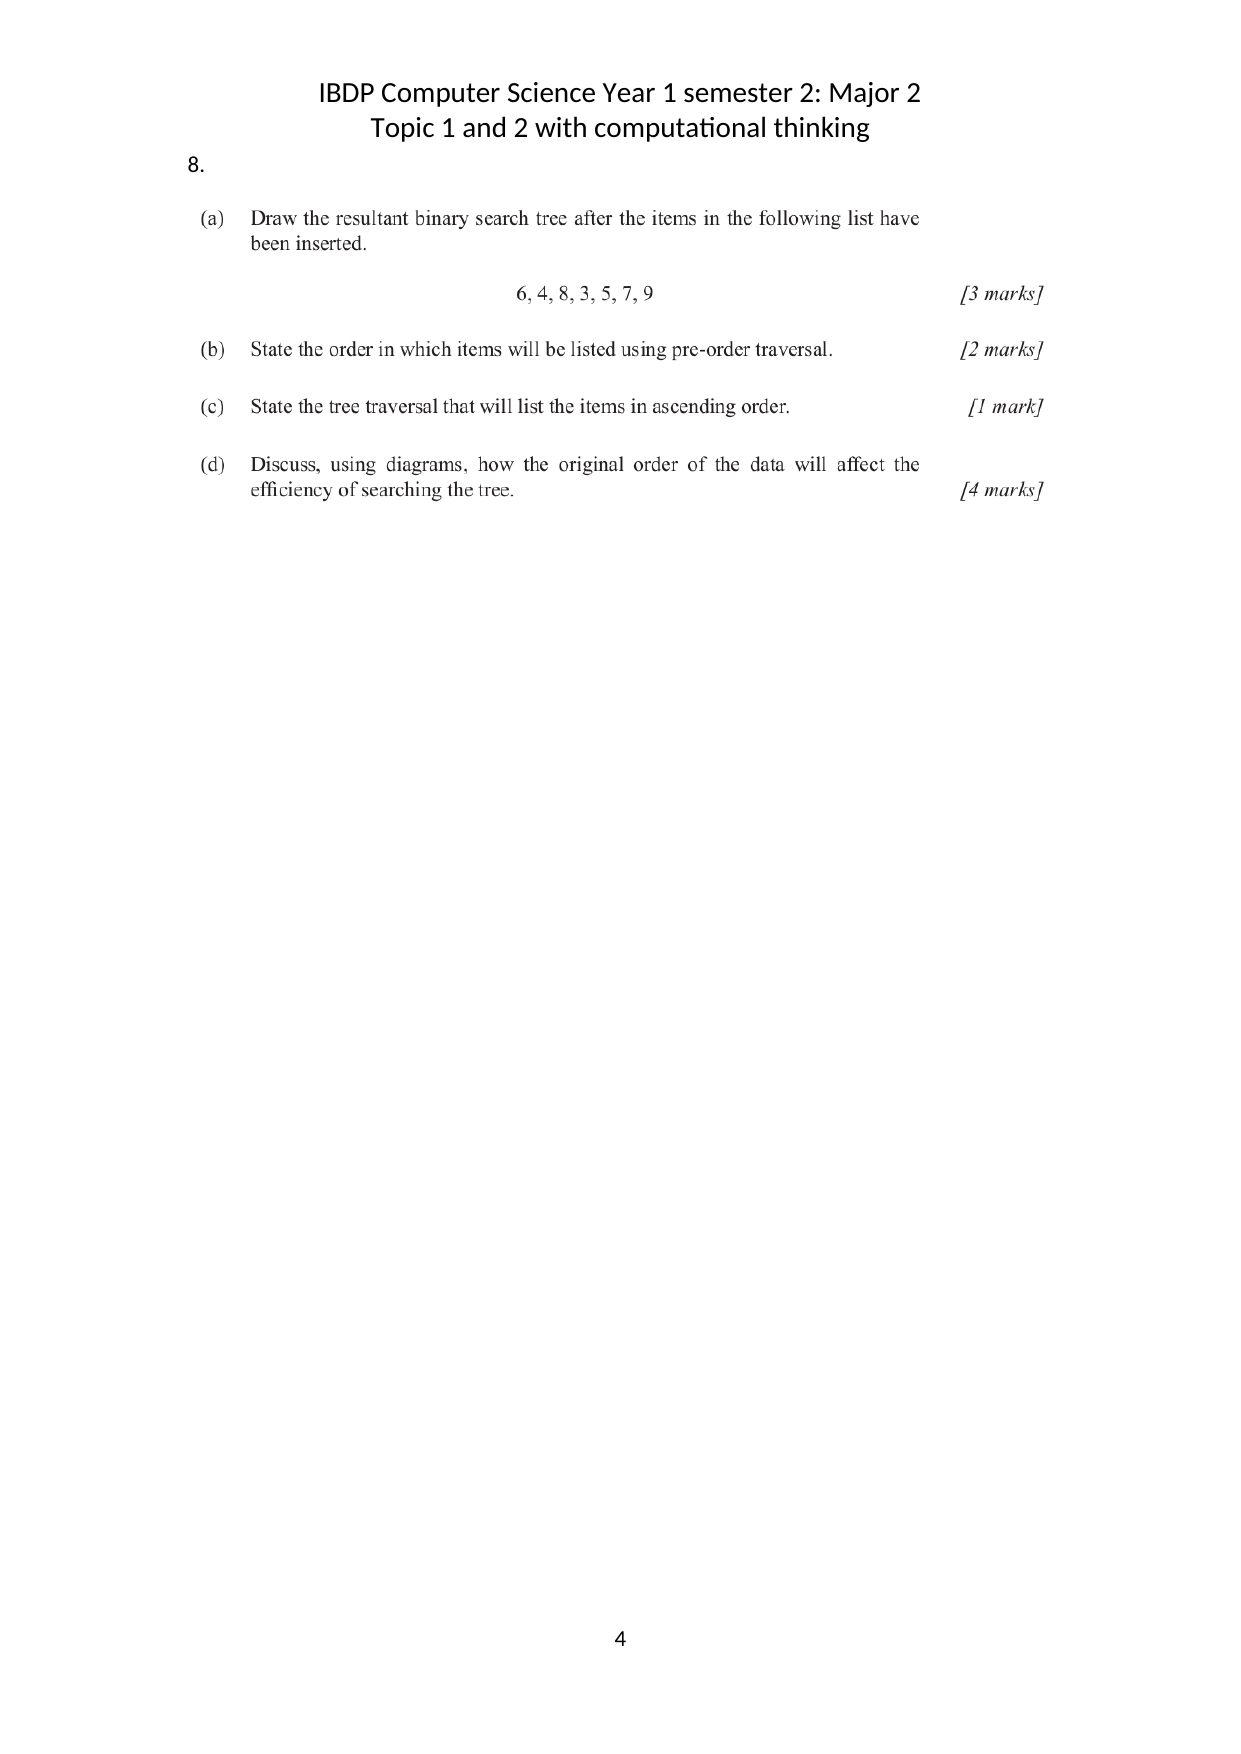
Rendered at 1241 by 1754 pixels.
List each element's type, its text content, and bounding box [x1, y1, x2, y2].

text 8. [187, 150, 1053, 178]
picture [187, 196, 1053, 517]
